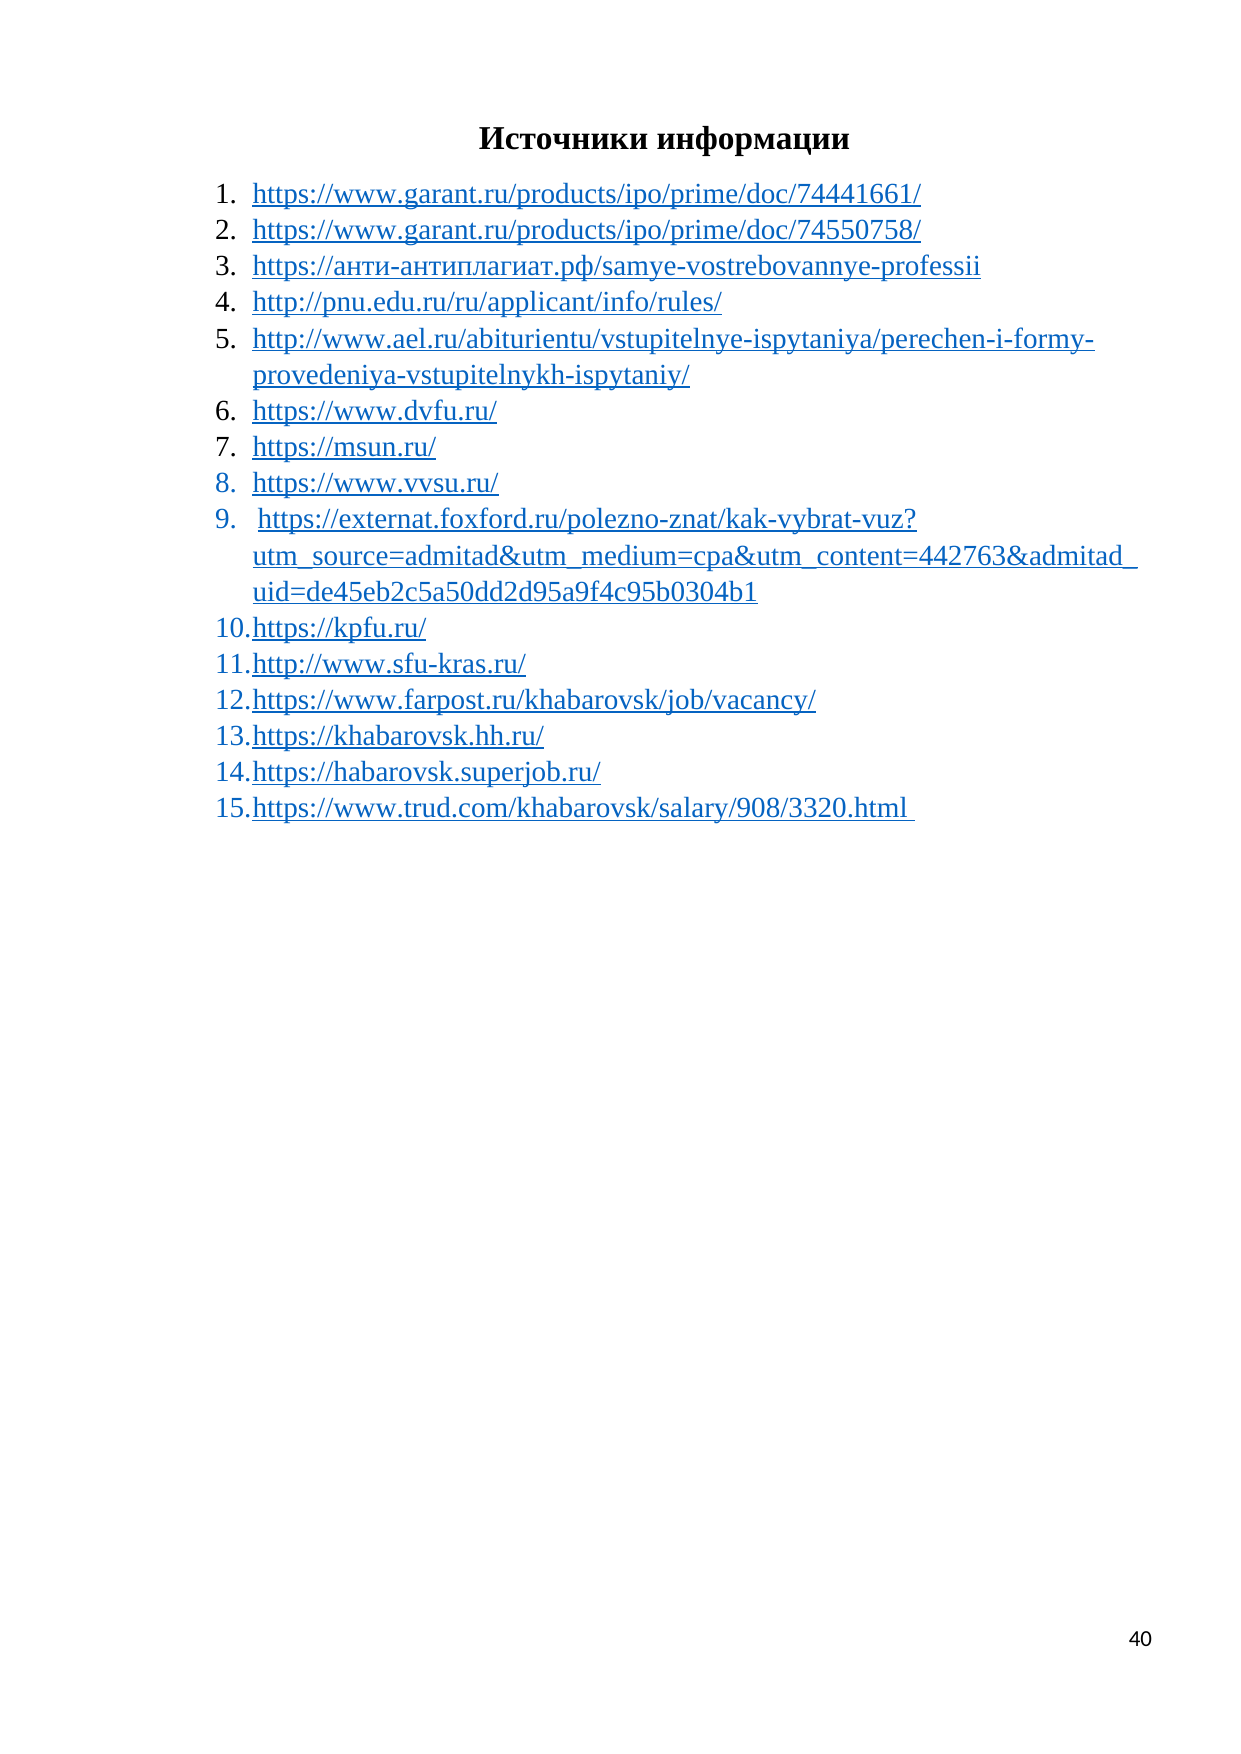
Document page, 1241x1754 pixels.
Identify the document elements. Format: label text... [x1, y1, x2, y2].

list https://www.vvsu.ru/ [215, 465, 1152, 499]
list https://kpfu.ru/ [215, 610, 1152, 643]
list http://pnu.edu.ru/ru/applicant/info/rules/ [215, 284, 1152, 318]
list https://habarovsk.superjob.ru/ [215, 754, 1152, 788]
list https://msun.ru/ [215, 429, 1152, 463]
list https://www.garant.ru/products/ipo/prime/doc/74441661/ [215, 176, 1152, 210]
list https://www.farpost.ru/khabarovsk/job/vacancy/ [215, 682, 1152, 716]
list https://www.trud.com/khabarovsk/salary/908/3320.html [215, 791, 1152, 824]
list https://www.garant.ru/products/ipo/prime/doc/74550758/ [215, 212, 1152, 246]
list https://externat.foxford.ru/polezno-znat/kak-vybrat-vuz?utm_source=admitad&utm_medium=cpa&utm_content=442763&admitad_uid=de45eb2c5a50dd2d95a9f4c95b0304b1 [215, 501, 1152, 607]
text Источники информации [177, 118, 1152, 156]
list https://khabarovsk.hh.ru/ [215, 718, 1152, 752]
list https://www.dvfu.ru/ [215, 393, 1152, 427]
list https://анти-антиплагиат.рф/samye-vostrebovannye-professii [215, 248, 1152, 282]
list http://www.sfu-kras.ru/ [215, 646, 1152, 679]
list http://www.ael.ru/abiturientu/vstupitelnye-ispytaniya/perechen-i-formy-provedeniya-vstupitelnykh-ispytaniy/ [215, 321, 1152, 390]
